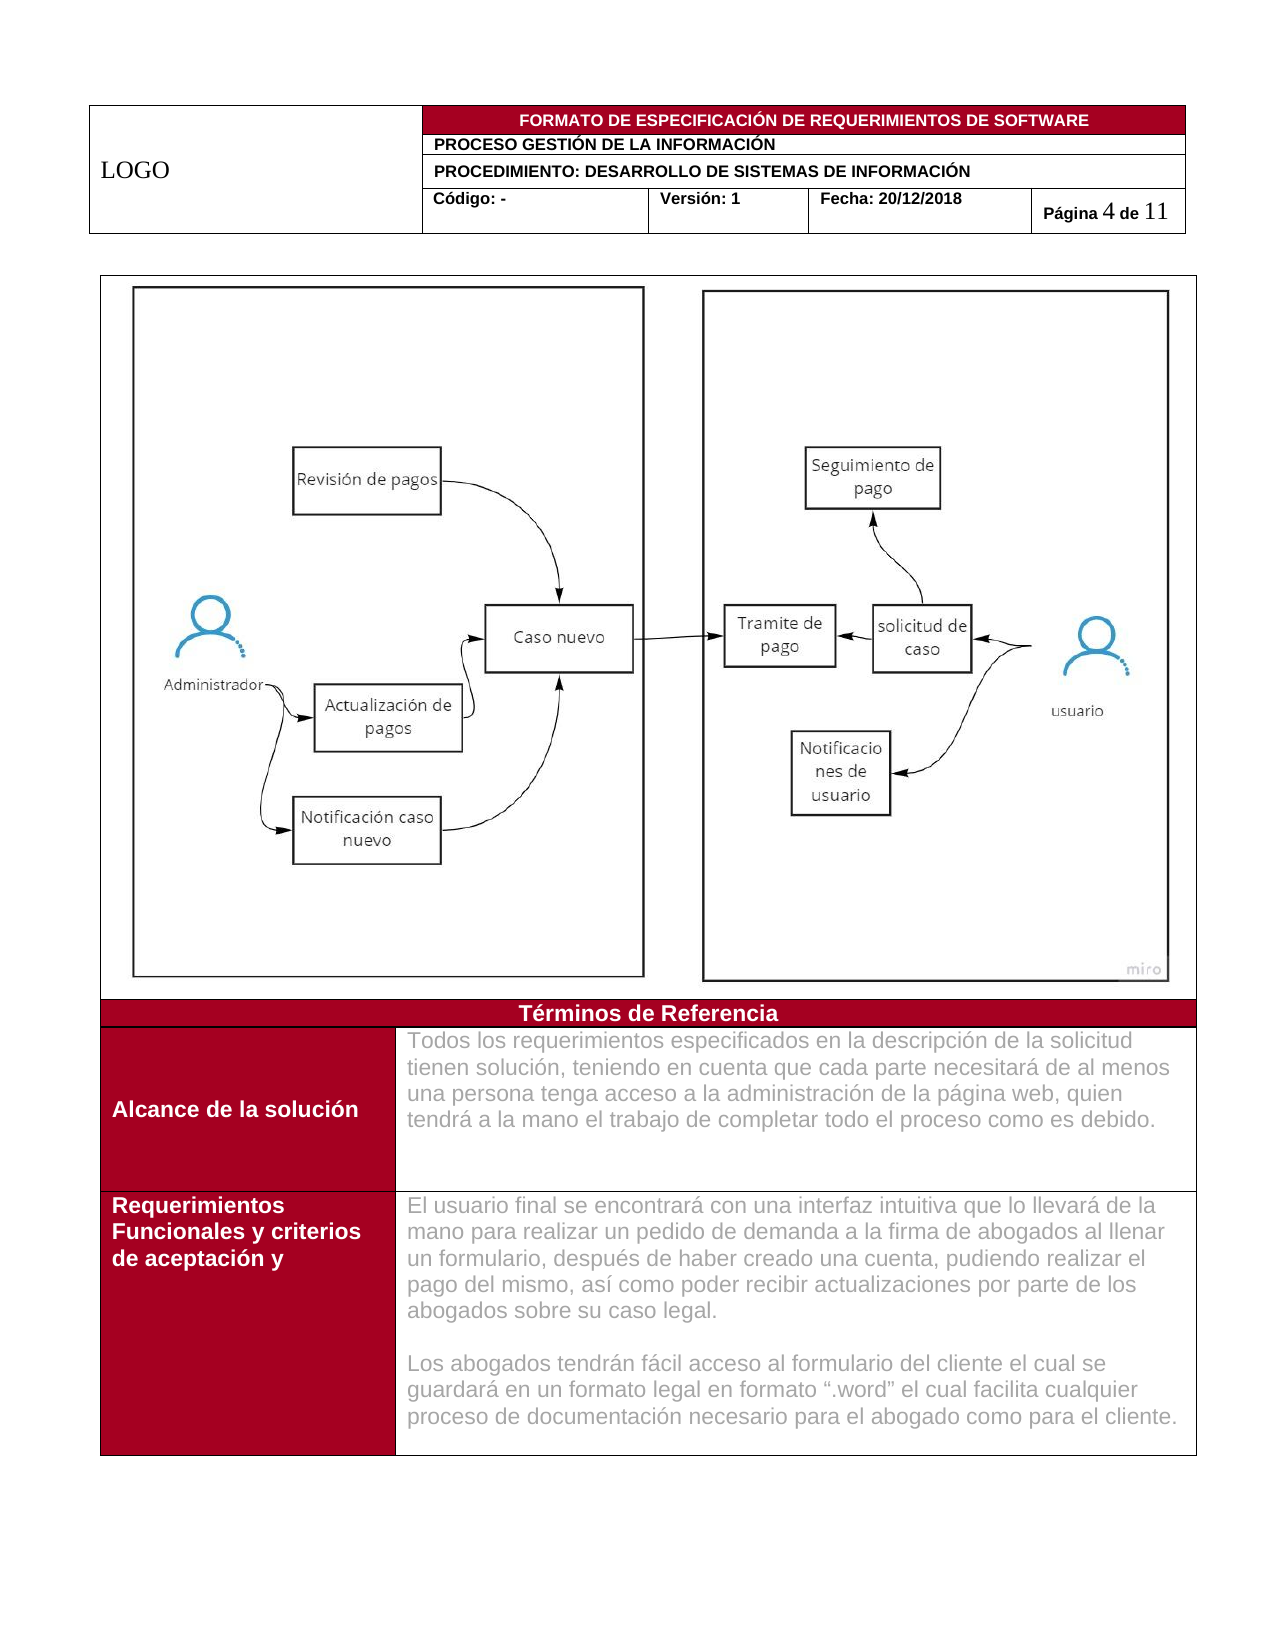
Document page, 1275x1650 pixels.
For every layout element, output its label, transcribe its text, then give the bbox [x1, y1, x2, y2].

table_cell Todos los requerimientos especificados en la descripción de la solicitud tienen solución, teniendo en cuenta que cada parte necesitará de al menos una persona tenga acceso a la administración de la página web, quien tendrá a la mano el trabajo de completar todo el proceso como es debido. [396, 1028, 1196, 1191]
table_cell Alcance de la solución [101, 1028, 395, 1191]
picture [112, 276, 1185, 999]
table_cell [1185, 276, 1196, 999]
table_cell [101, 276, 112, 999]
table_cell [396, 1192, 1196, 1455]
table_cell Términos de Referencia [101, 1000, 1196, 1026]
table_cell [101, 1192, 395, 1455]
